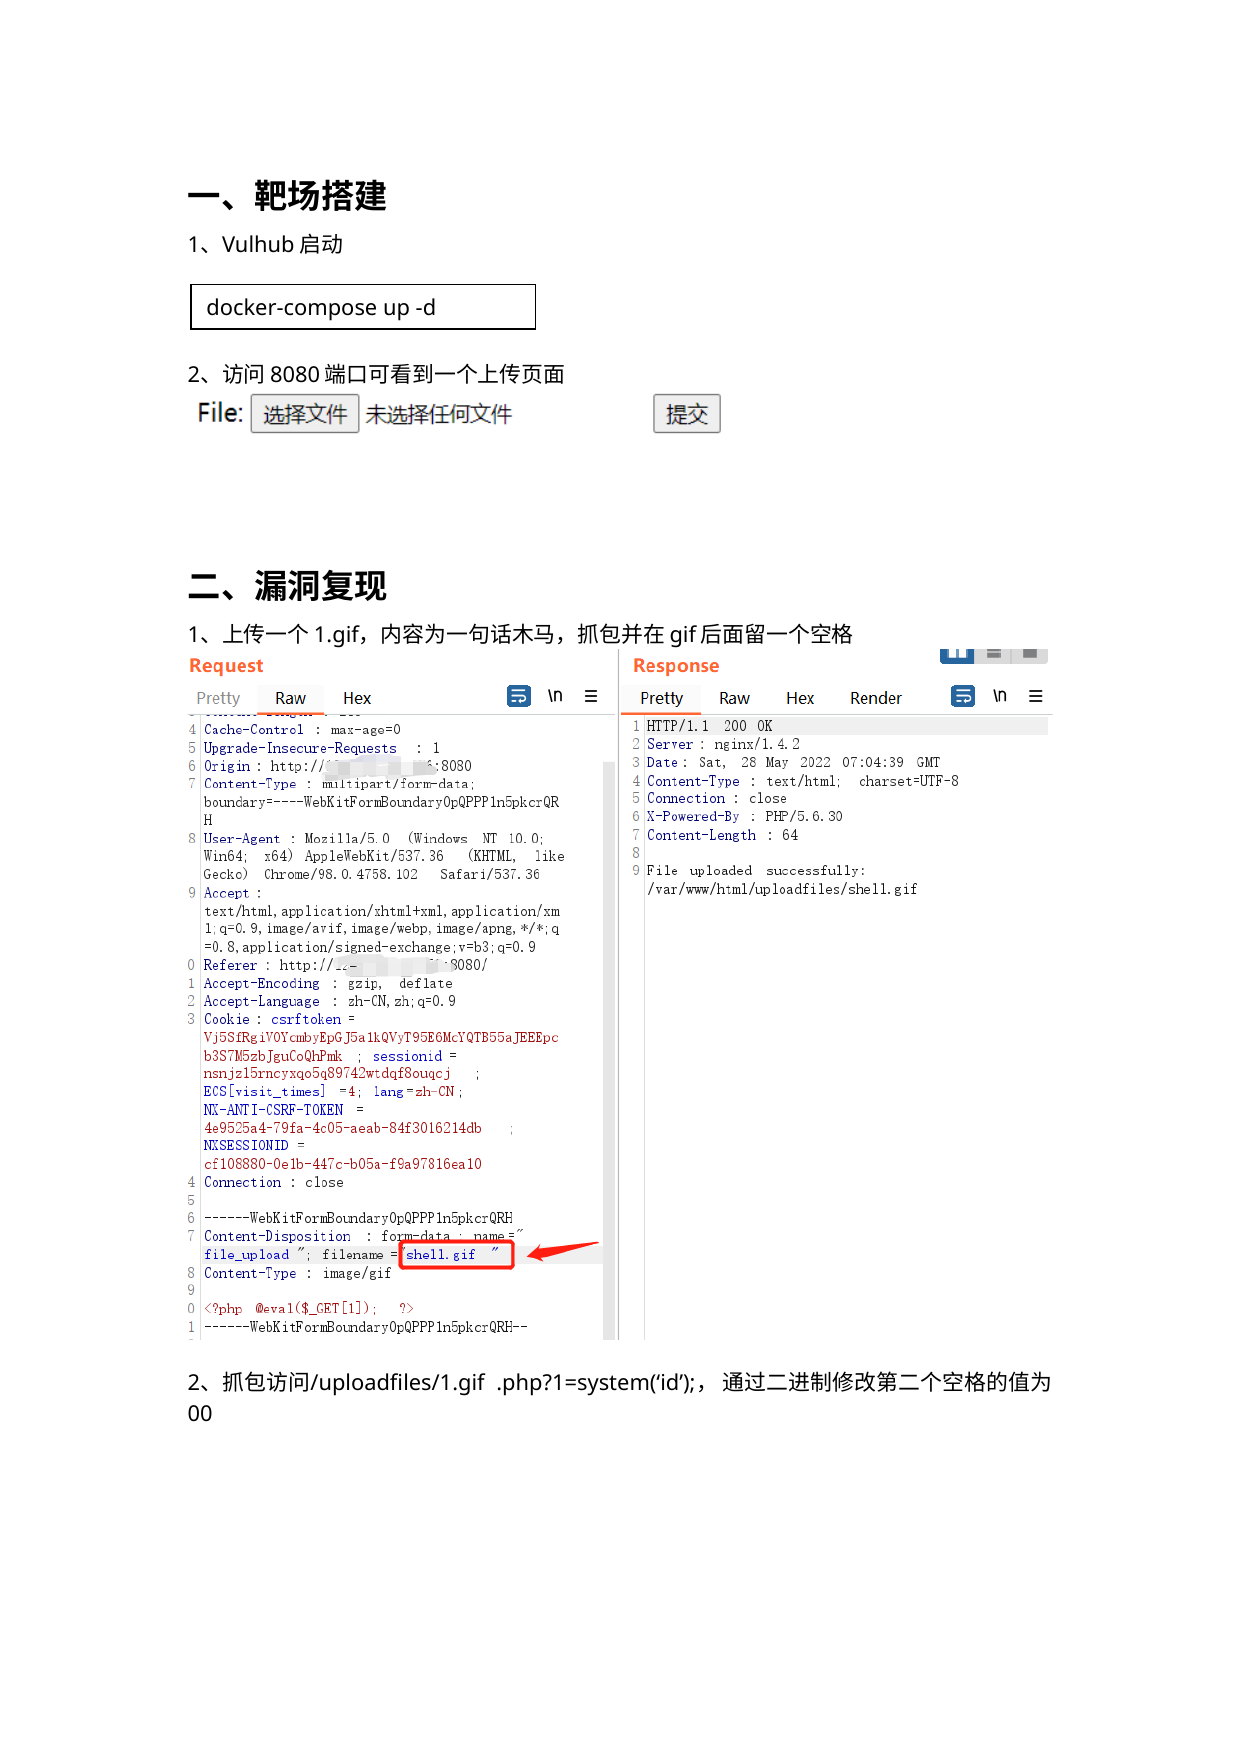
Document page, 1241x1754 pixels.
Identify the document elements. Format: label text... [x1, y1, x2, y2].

text 2、抓包访问/uploadfiles/1.gif .php?1=system(‘id’);， 通过二进制修改第二个空格的值为00 [187, 1364, 1053, 1429]
text 2、访问8080端口可看到一个上传页面 [187, 357, 1053, 389]
picture [187, 649, 1053, 1340]
text 二、漏洞复现 [187, 552, 1053, 617]
text 一、靶场搭建 [187, 162, 1053, 227]
picture [187, 389, 826, 499]
text 1、上传一个1.gif，内容为一句话木马，抓包并在gif后面留一个空格 [187, 617, 1053, 649]
text 1、Vulhub启动 [187, 227, 1053, 259]
